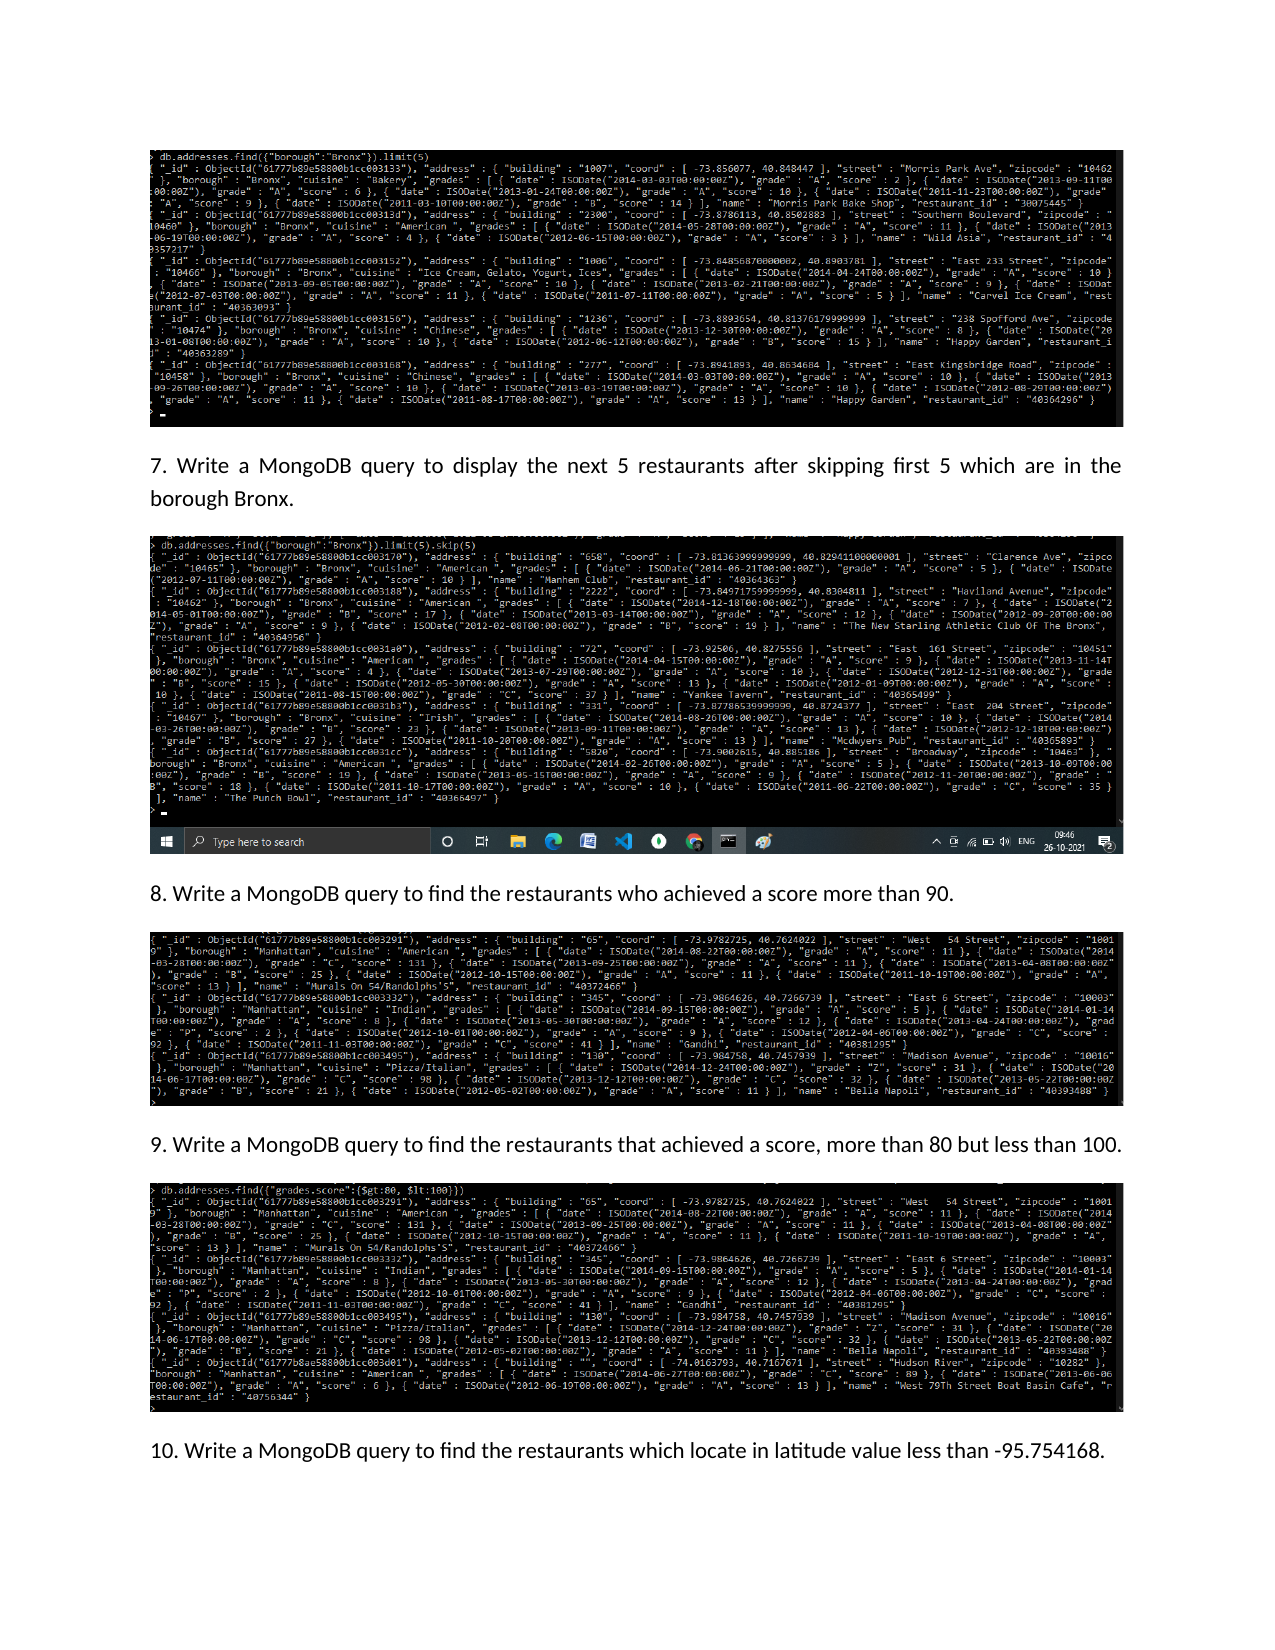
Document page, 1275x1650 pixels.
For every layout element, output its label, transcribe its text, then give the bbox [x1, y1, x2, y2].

text 9. Write a MongoDB query to find the restaurants that achieved a score, more than 80 but less than 100. [150, 1130, 1125, 1158]
text 7. Write a MongoDB query to display the next 5 restaurants after skipping first 5 which are in the borough Bronx. [150, 452, 1125, 512]
picture [150, 150, 1124, 427]
picture [150, 536, 1124, 854]
picture [150, 932, 1124, 1106]
picture [150, 1183, 1124, 1412]
text 8. Write a MongoDB query to find the restaurants who achieved a score more than 90. [150, 879, 1125, 907]
text 10. Write a MongoDB query to find the restaurants which locate in latitude value less than -95.754168. [150, 1437, 1125, 1464]
